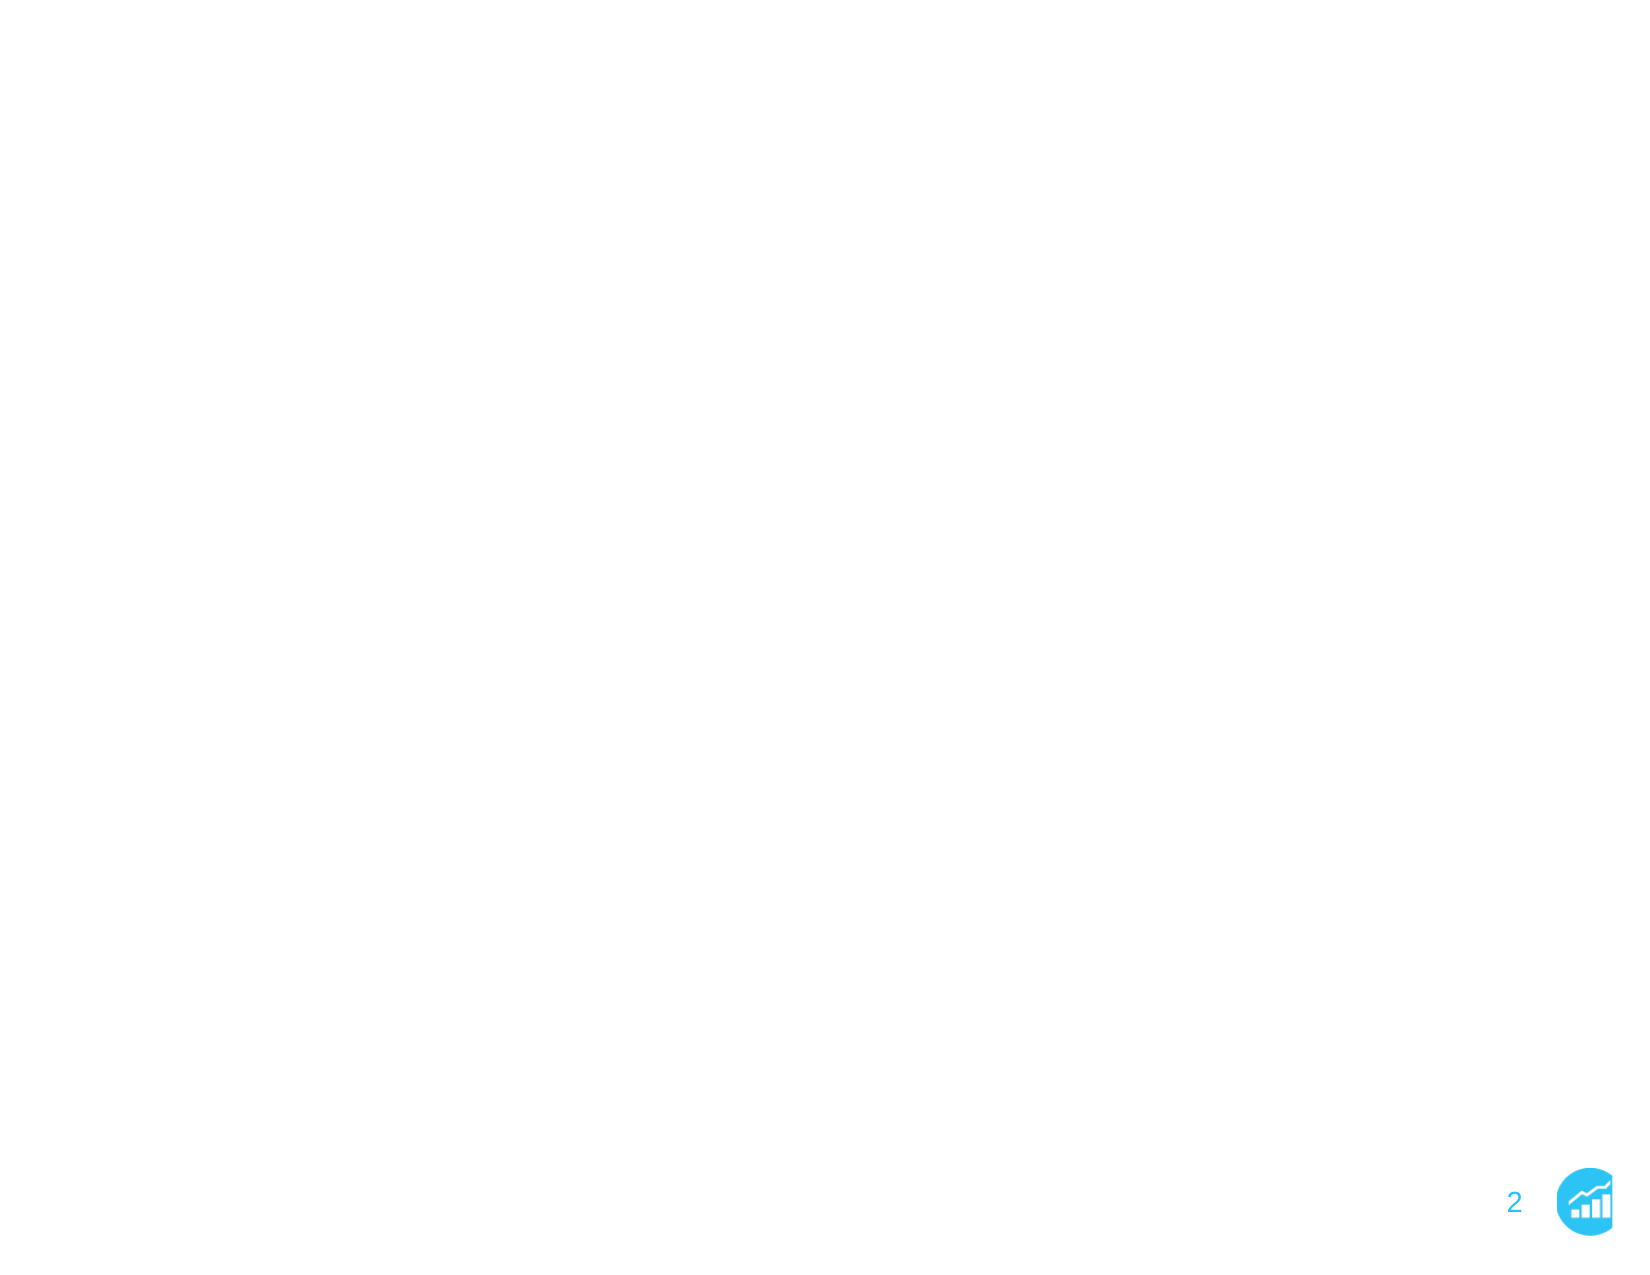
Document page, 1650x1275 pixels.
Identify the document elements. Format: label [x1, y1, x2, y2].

picture [1557, 1168, 1613, 1236]
